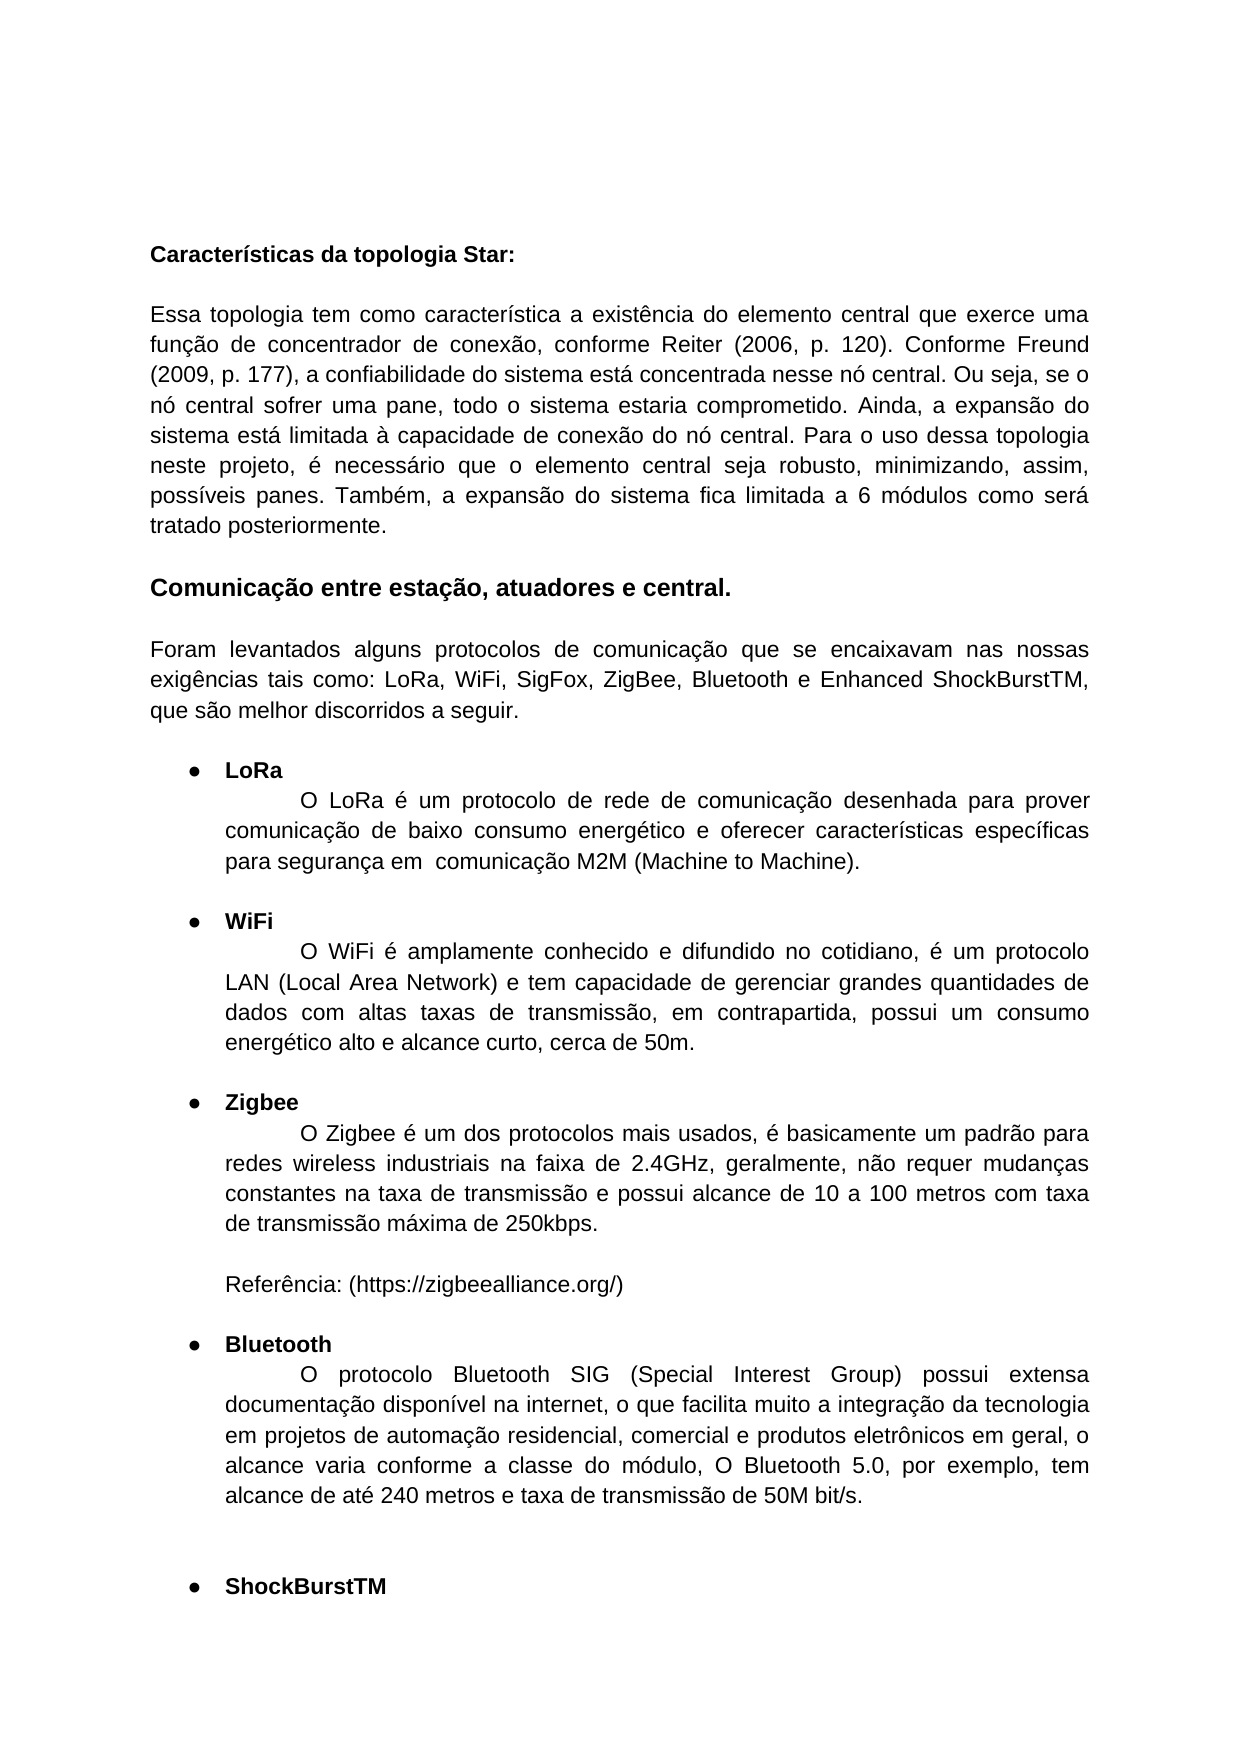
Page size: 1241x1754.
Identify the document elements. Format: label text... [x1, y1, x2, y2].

list LoRa [187, 757, 1090, 783]
text Essa topologia tem como característica a existência do elemento central que exerce uma função de concentrador de conexão, conforme Reiter (2006, p. 120). Conforme Freund (2009, p. 177), a confiabilidade do sistema está concentrada nesse nó central. Ou seja, se o nó central sofrer uma pane, todo o sistema estaria comprometido. Ainda, a expansão do sistema está limitada à capacidade de conexão do nó central. Para o uso dessa topologia neste projeto, é necessário que o elemento central seja robusto, minimizando, assim, possíveis panes. Também, a expansão do sistema fica limitada a 6 módulos como será tratado posteriormente. [150, 301, 1090, 539]
text O Zigbee é um dos protocolos mais usados, é basicamente um padrão para redes wireless industriais na faixa de 2.4GHz, geralmente, não requer mudanças constantes na taxa de transmissão e possui alcance de 10 a 100 metros com taxa de transmissão máxima de 250kbps. [225, 1119, 1090, 1236]
text Comunicação entre estação, atuadores e central. [150, 573, 1090, 602]
text Características da topologia Star: [150, 241, 1090, 267]
text O WiFi é amplamente conhecido e difundido no cotidiano, é um protocolo LAN (Local Area Network) e tem capacidade de gerenciar grandes quantidades de dados com altas taxas de transmissão, em contrapartida, possui um consumo energético alto e alcance curto, cerca de 50m. [225, 938, 1090, 1055]
text Foram levantados alguns protocolos de comunicação que se encaixavam nas nossas exigências tais como: LoRa, WiFi, SigFox, ZigBee, Bluetooth e Enhanced ShockBurstTM, que são melhor discorridos a seguir. [150, 636, 1090, 723]
text Referência: (https://zigbeealliance.org/) [150, 1271, 1090, 1297]
text O protocolo Bluetooth SIG (Special Interest Group) possui extensa documentação disponível na internet, o que facilita muito a integração da tecnologia em projetos de automação residencial, comercial e produtos eletrônicos em geral, o alcance varia conforme a classe do módulo, O Bluetooth 5.0, por exemplo, tem alcance de até 240 metros e taxa de transmissão de 50M bit/s. [225, 1361, 1090, 1508]
text O LoRa é um protocolo de rede de comunicação desenhada para prover comunicação de baixo consumo energético e oferecer características específicas para segurança em comunicação M2M (Machine to Machine). [225, 787, 1090, 874]
list WiFi [187, 908, 1090, 934]
list Bluetooth [187, 1331, 1090, 1357]
list ShockBurstTM [187, 1573, 1090, 1599]
list Zigbee [187, 1089, 1090, 1116]
